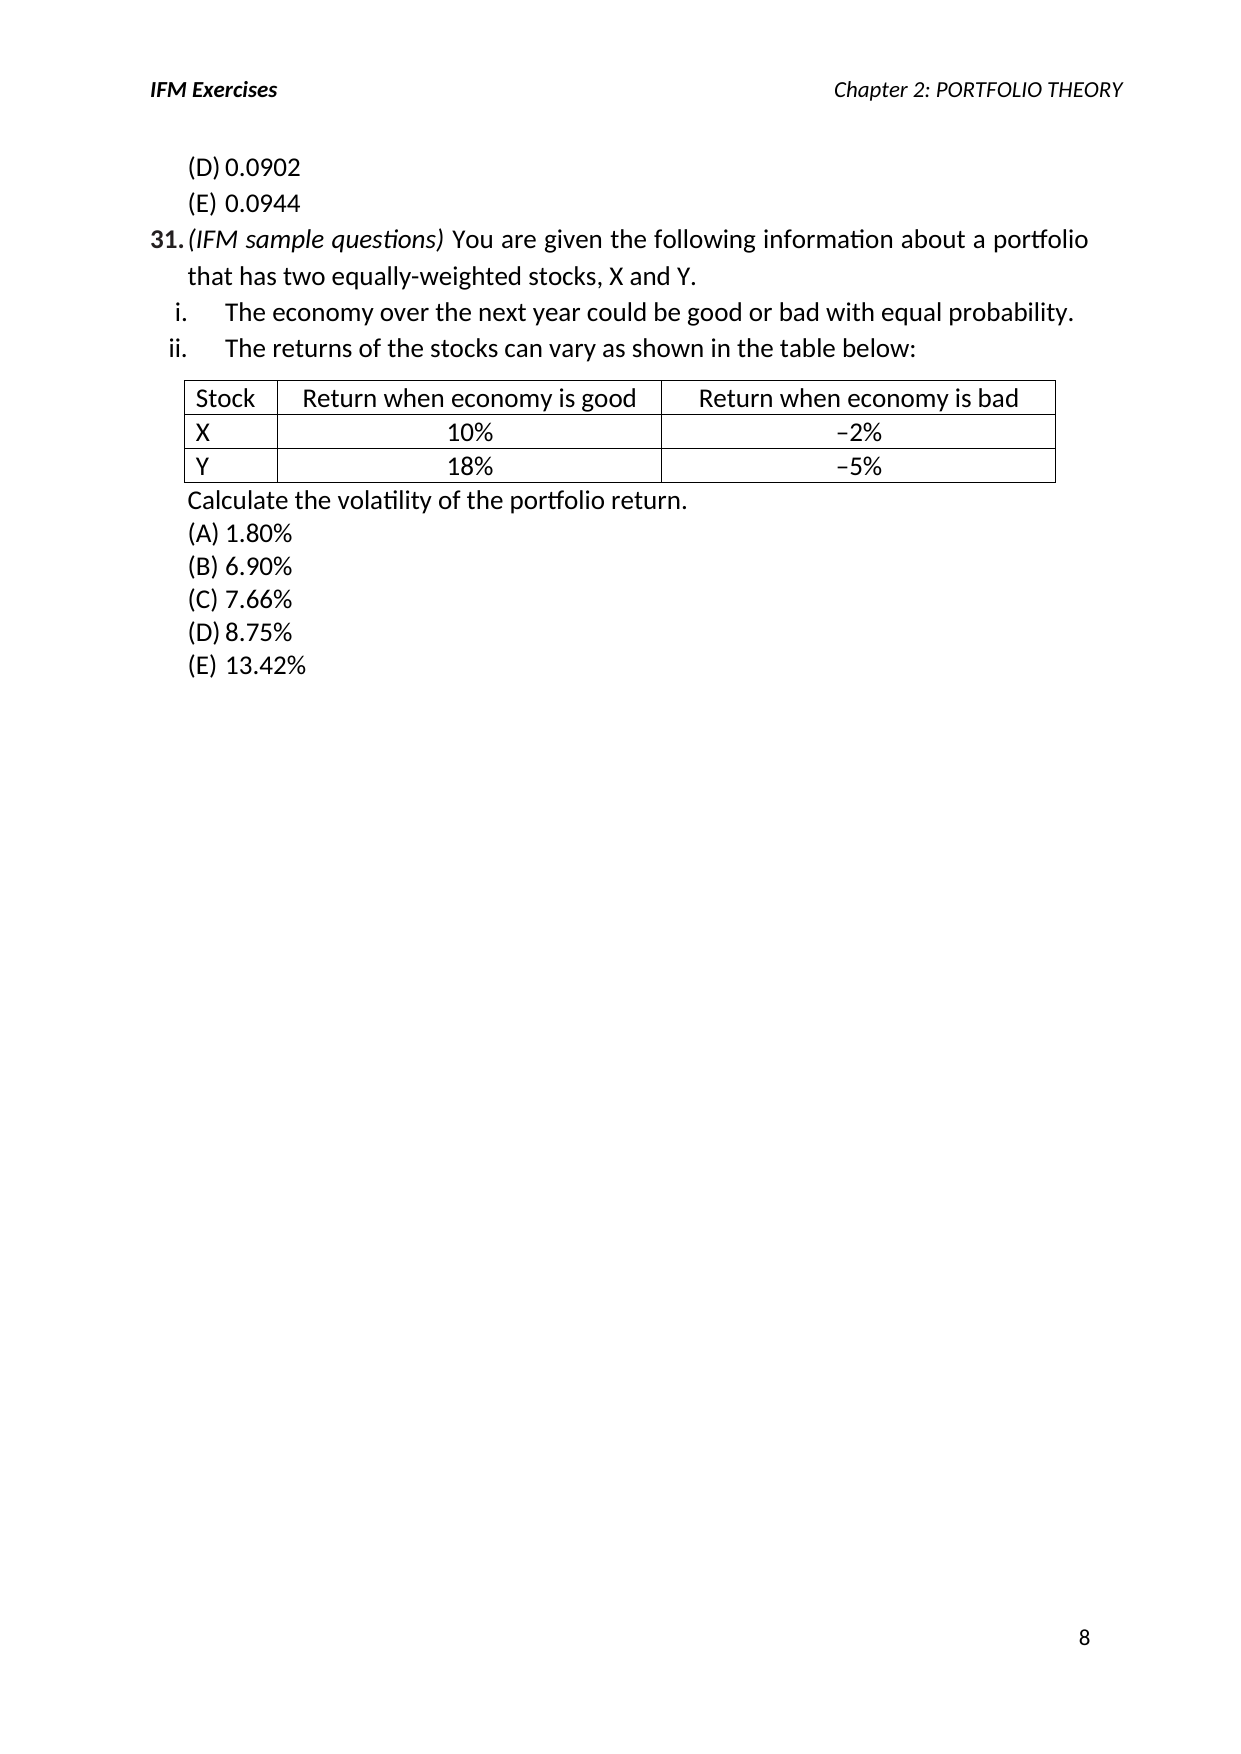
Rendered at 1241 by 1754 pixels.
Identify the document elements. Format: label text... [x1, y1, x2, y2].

list 6.90% [187, 549, 1090, 582]
table_cell Y [185, 449, 277, 482]
list The economy over the next year could be good or bad with equal probability. [187, 295, 1090, 328]
list 1.80% [187, 516, 1090, 549]
table_header Return when economy is good [278, 381, 661, 414]
table_cell –2% [662, 415, 1055, 448]
text Calculate the volatility of the portfolio return. [187, 483, 1090, 516]
table_cell 10% [278, 415, 661, 448]
list 7.66% [187, 582, 1090, 615]
table_cell –5% [662, 449, 1055, 482]
table_header Return when economy is bad [662, 381, 1055, 414]
list The returns of the stocks can vary as shown in the table below: [187, 331, 1090, 364]
list 8.75% [187, 615, 1090, 648]
list (IFM sample questions) You are given the following information about a portfolio that has two equally-weighted stocks, X and Y. [150, 222, 1090, 292]
table_cell X [185, 415, 277, 448]
list 0.0902 [187, 150, 1090, 183]
table_cell 18% [278, 449, 661, 482]
list 13.42% [187, 648, 1090, 681]
list 0.0944 [187, 186, 1090, 219]
table_header Stock [185, 381, 277, 414]
